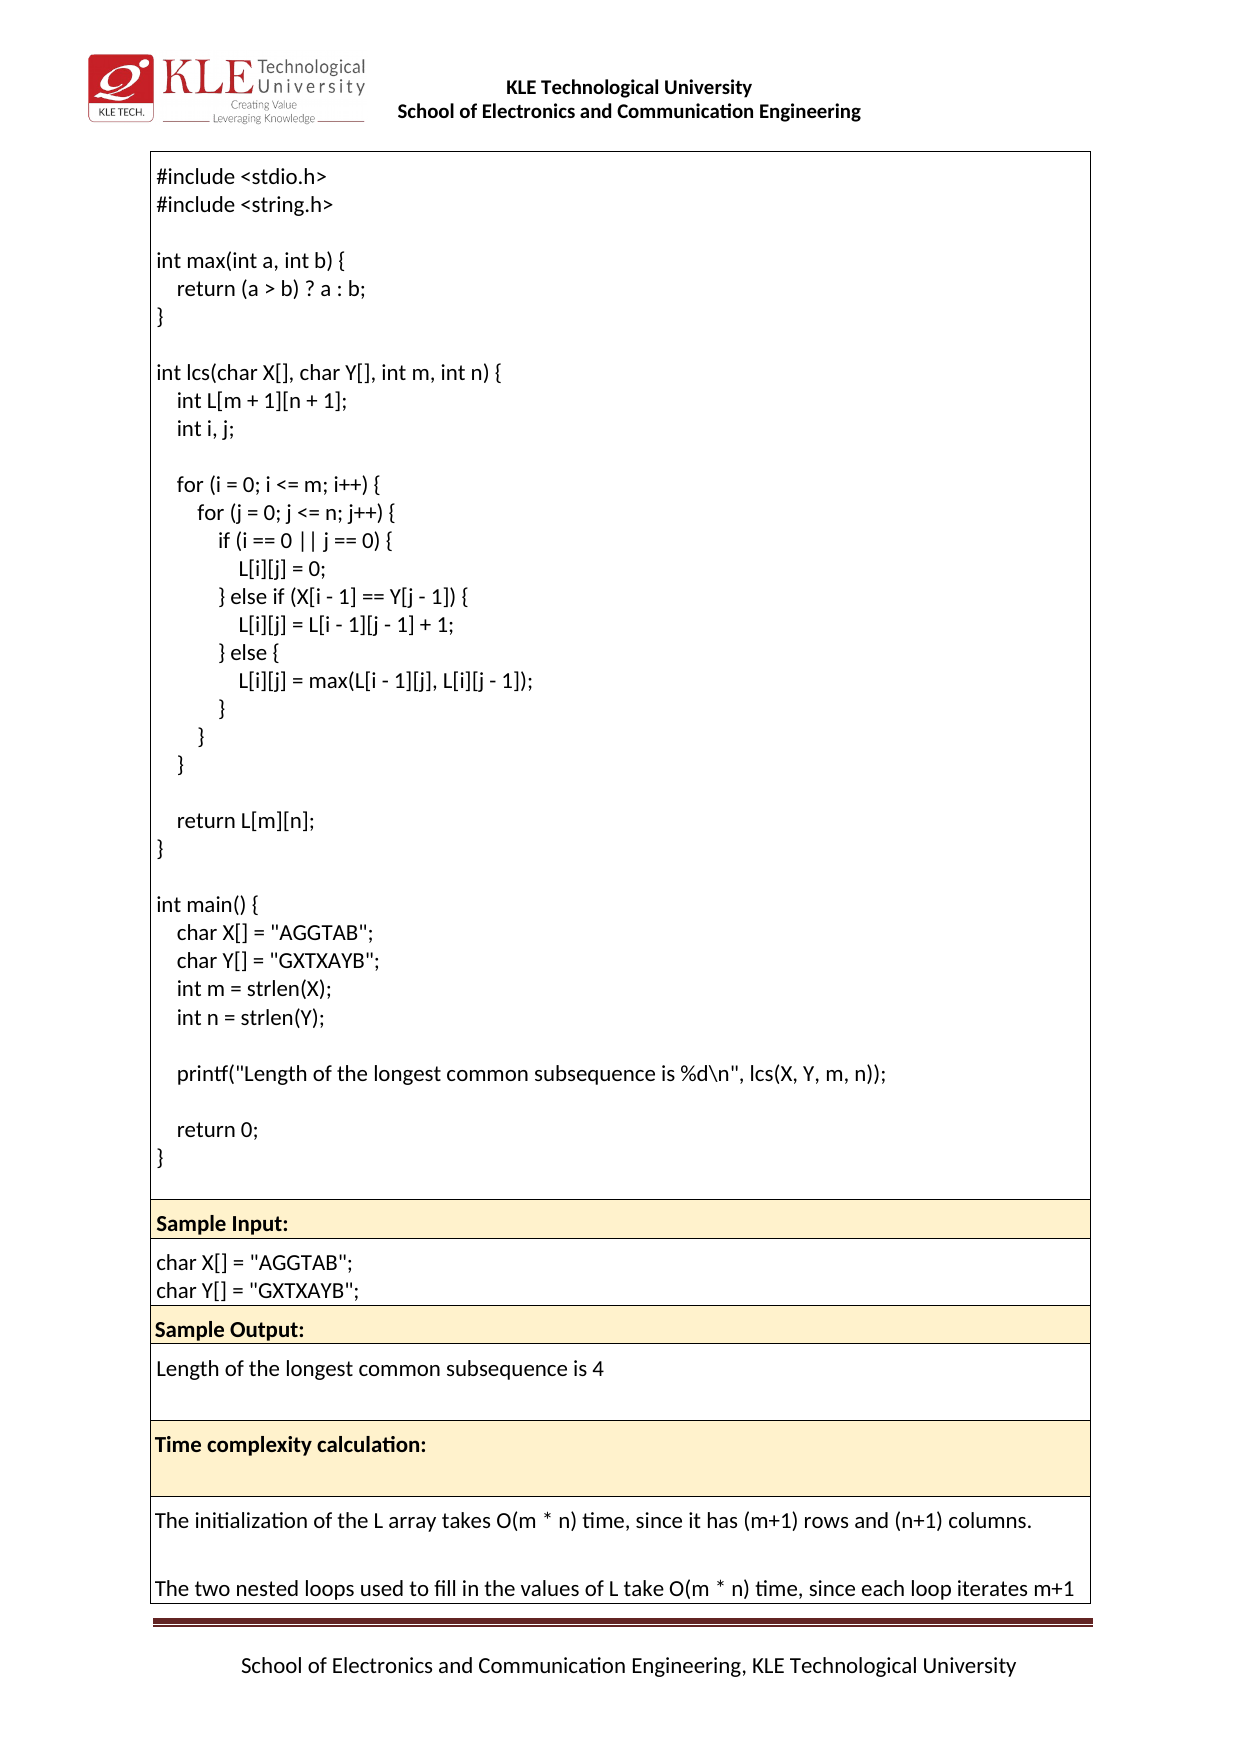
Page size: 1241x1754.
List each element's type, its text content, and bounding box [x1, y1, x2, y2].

table_cell Time complexity calculation: [151, 1421, 1090, 1496]
table_cell Sample Output: [151, 1306, 1090, 1343]
table_cell #include <stdio.h> #include <string.h> int max(int a, int b) { return (a > b) ? a : b; } int lcs(char X[], char Y[], int m, int n) { int L[m + 1][n + 1]; int i, j; for (i = 0; i <= m; i++) { for (j = 0; j <= n; j++) { if (i == 0 || j == 0) { L[i][j] = 0; } else if (X[i - 1] == Y[j - 1]) { L[i][j] = L[i - 1][j - 1] + 1; } else { L[i][j] = max(L[i - 1][j], L[i][j - 1]); } } } return L[m][n]; } int main() { char X[] = "AGGTAB"; char Y[] = "GXTXAYB"; int m = strlen(X); int n = strlen(Y); printf("Length of the longest common subsequence is %d\n", lcs(X, Y, m, n)); return 0; } [151, 152, 1090, 1199]
table_cell Sample Input: [151, 1200, 1090, 1238]
picture [88, 50, 368, 125]
table_cell char X[] = "AGGTAB"; char Y[] = "GXTXAYB"; [151, 1239, 1090, 1304]
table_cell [151, 1497, 1090, 1602]
table_cell Length of the longest common subsequence is 4 [151, 1344, 1090, 1419]
